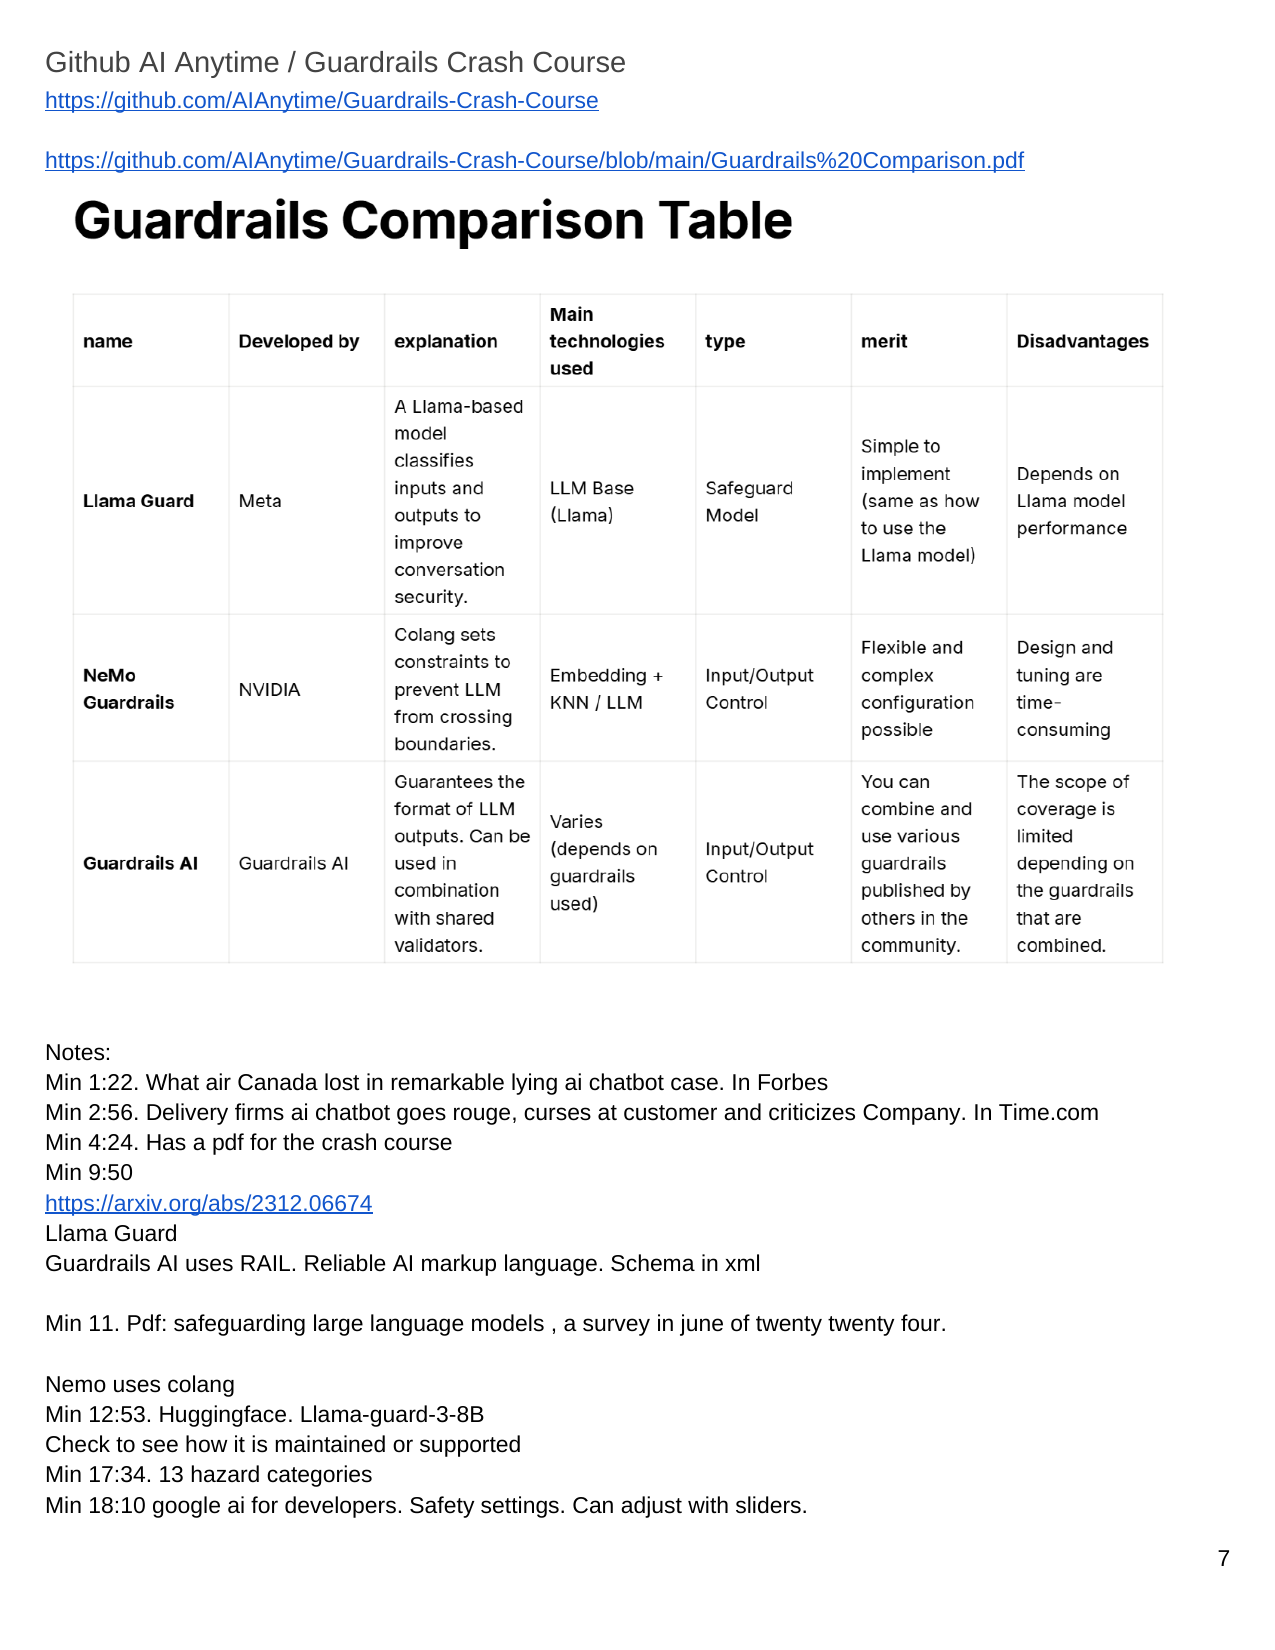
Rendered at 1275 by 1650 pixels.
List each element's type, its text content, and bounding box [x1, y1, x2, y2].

text Min 2:56. Delivery firms ai chatbot goes rouge, curses at customer and criticizes Company. In Time.com [45, 1099, 1230, 1125]
text Guardrails AI uses RAIL. Reliable AI markup language. Schema in xml [45, 1250, 1230, 1276]
text Nemo uses colang [45, 1371, 1230, 1397]
text Min 4:24. Has a pdf for the crash course [45, 1129, 1230, 1156]
text https://arxiv.org/abs/2312.06674 [45, 1189, 1230, 1216]
text Min 17:34. 13 hazard categories [45, 1461, 1230, 1488]
text Min 11. Pdf: safeguarding large language models , a survey in june of twenty twenty four. [45, 1310, 1230, 1337]
text Min 1:22. What air Canada lost in remarkable lying ai chatbot case. In Forbes [45, 1069, 1230, 1095]
text https://github.com/AIAnytime/Guardrails-Crash-Course/blob/main/Guardrails%20Comparison.pdf [45, 147, 1230, 173]
text Check to see how it is maintained or supported [45, 1431, 1230, 1458]
subtitle Github AI Anytime / Guardrails Crash Course [45, 45, 1230, 78]
text Llama Guard [45, 1220, 1230, 1246]
text Min 18:10 google ai for developers. Safety settings. Can adjust with sliders. [45, 1492, 1230, 1518]
text Min 9:50 [45, 1159, 1230, 1186]
text Notes: [45, 1038, 1230, 1065]
picture [45, 177, 1230, 1005]
text https://github.com/AIAnytime/Guardrails-Crash-Course [45, 87, 1230, 113]
text Min 12:53. Huggingface. Llama-guard-3-8B [45, 1401, 1230, 1427]
